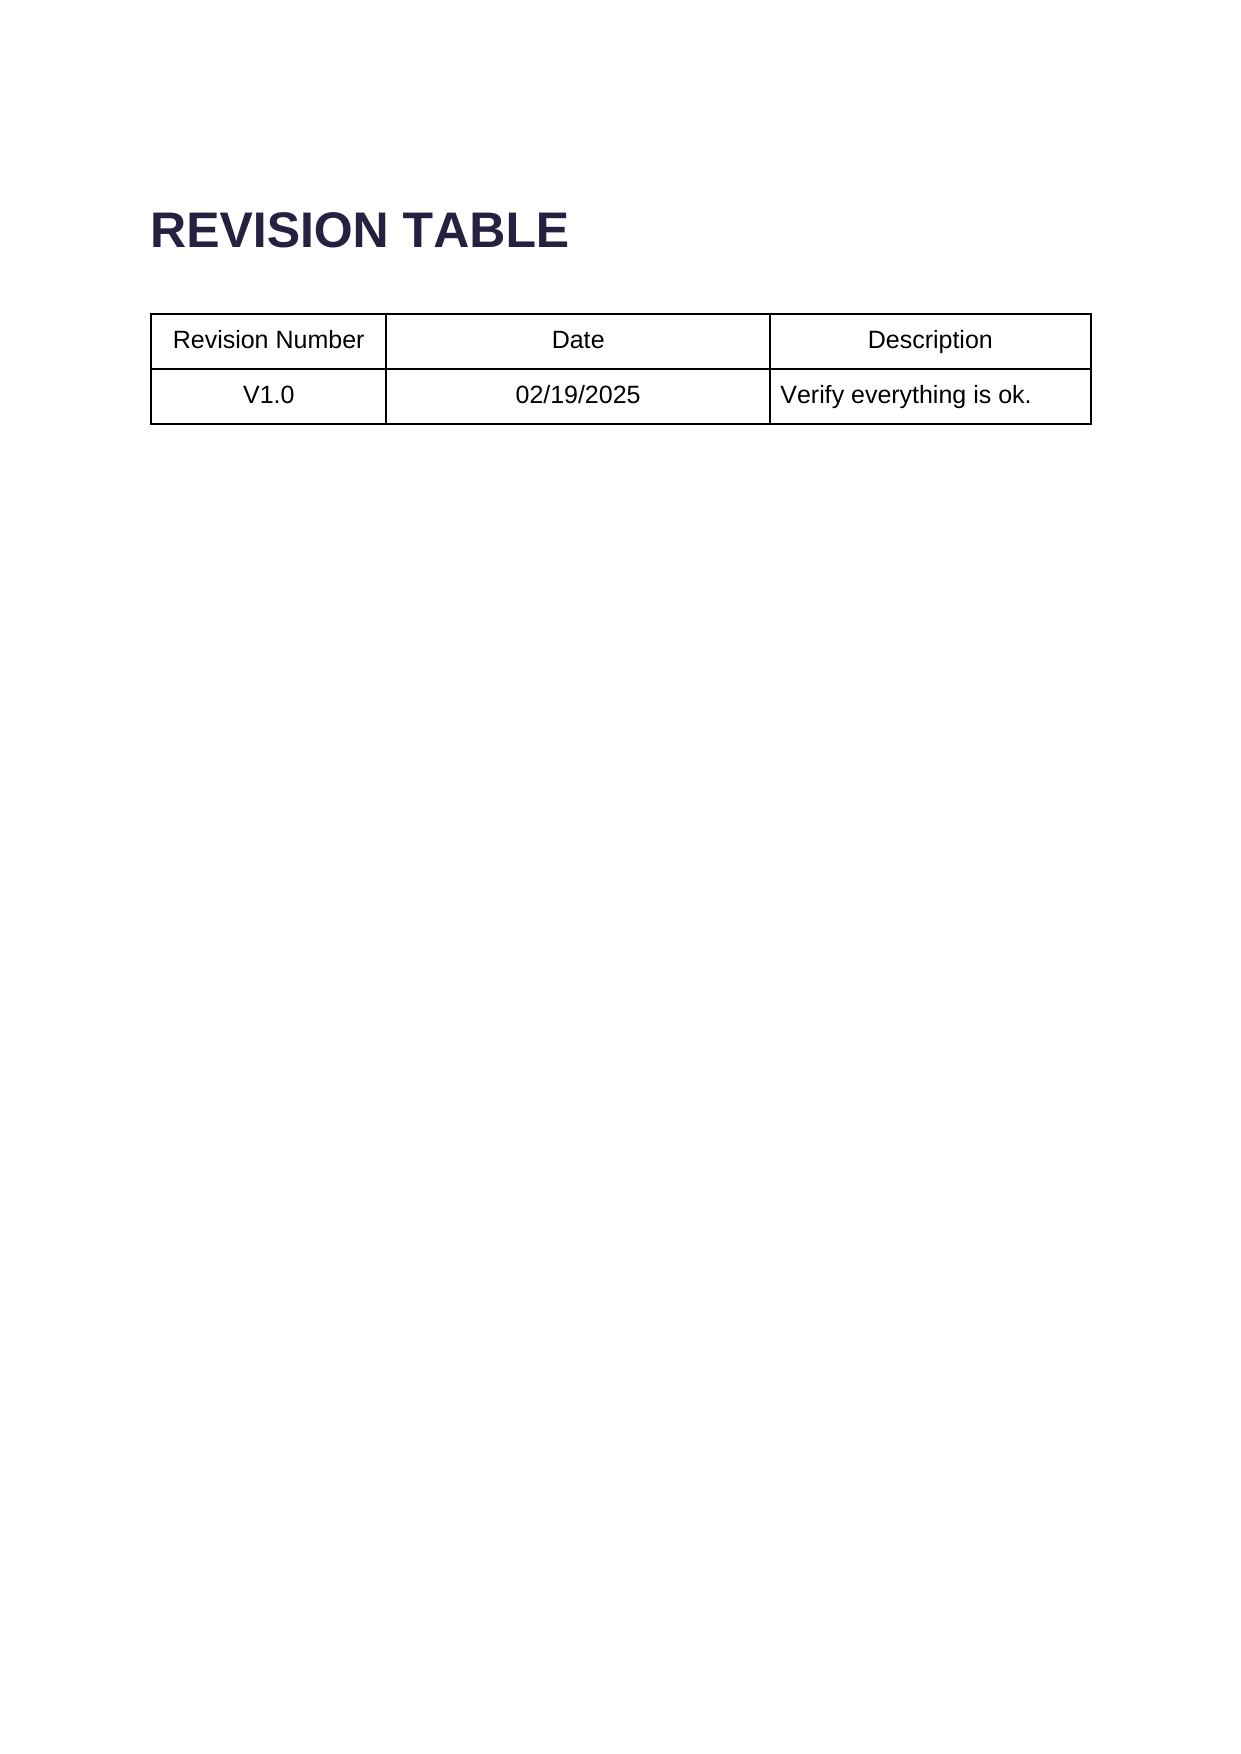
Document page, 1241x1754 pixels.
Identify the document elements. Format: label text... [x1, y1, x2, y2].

table_cell V1.0 [152, 370, 385, 423]
table_header Revision Number [152, 315, 385, 368]
table_header Description [771, 315, 1090, 368]
table_header Date [387, 315, 769, 368]
subtitle REVISION TABLE [150, 200, 1090, 257]
table_cell 02/19/2025 [387, 370, 769, 423]
table_cell Verify everything is ok. [771, 370, 1090, 423]
